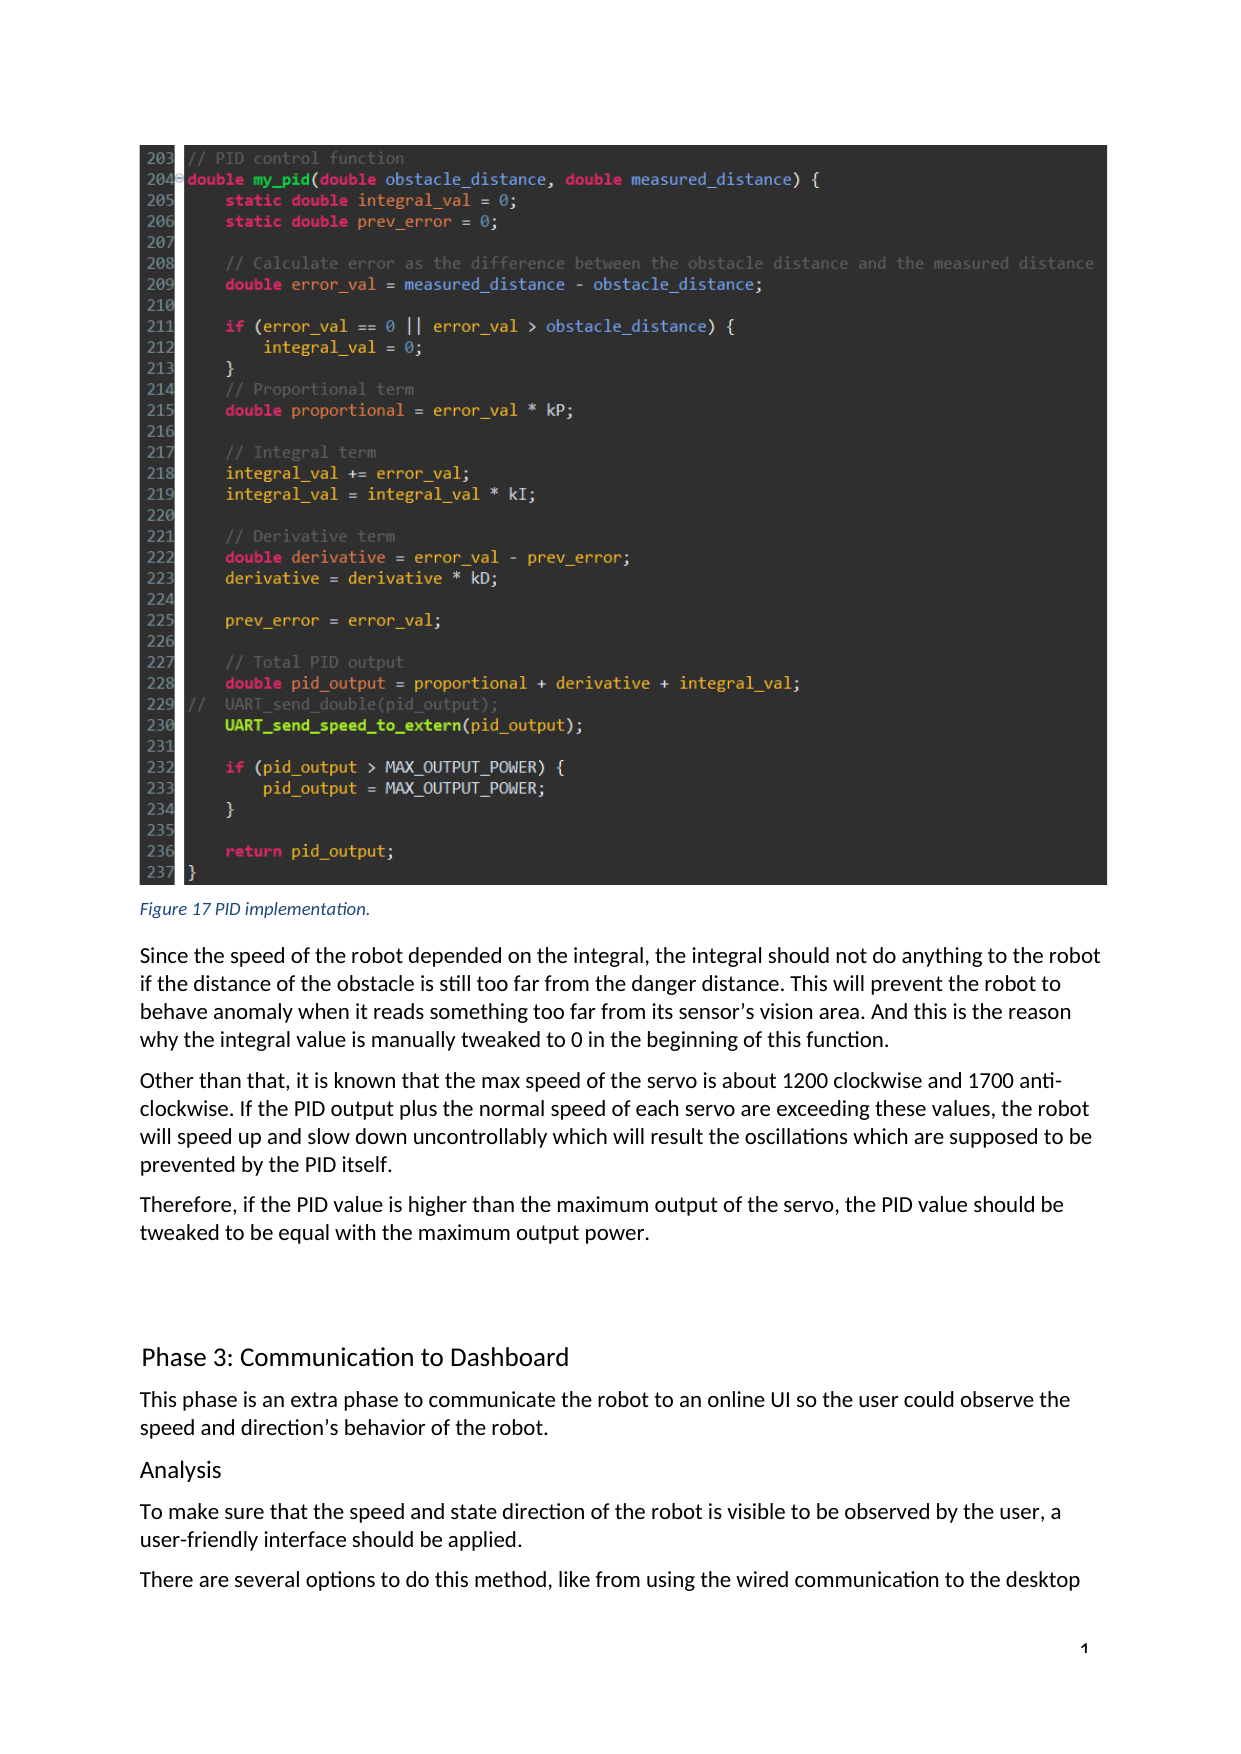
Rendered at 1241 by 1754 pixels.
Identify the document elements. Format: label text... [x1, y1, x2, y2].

text This phase is an extra phase to communicate the robot to an online UI so the user could observe the speed and direction’s behavior of the robot. [139, 1385, 1107, 1441]
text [139, 1566, 1107, 1593]
text Other than that, it is known that the max speed of the servo is about 1200 clockwise and 1700 anti-clockwise. If the PID output plus the normal speed of each servo are exceeding these values, the robot will speed up and slow down uncontrollably which will result the oscillations which are supposed to be prevented by the PID itself. [139, 1066, 1107, 1178]
subtitle Phase 3: Communication to Dashboard [141, 1340, 1107, 1373]
subtitle Analysis [139, 1454, 1107, 1484]
picture [139, 145, 1108, 885]
text To make sure that the speed and state direction of the robot is visible to be observed by the user, a user-friendly interface should be applied. [139, 1497, 1107, 1553]
text Therefore, if the PID value is higher than the maximum output of the servo, the PID value should be tweaked to be equal with the maximum output power. [139, 1190, 1107, 1246]
text Since the speed of the robot depended on the integral, the integral should not do anything to the robot if the distance of the obstacle is still too far from the danger distance. This will prevent the robot to behave anomaly when it reads something too far from its sensor’s vision area. And this is the reason why the integral value is manually tweaked to 0 in the beginning of this function. [139, 941, 1107, 1053]
